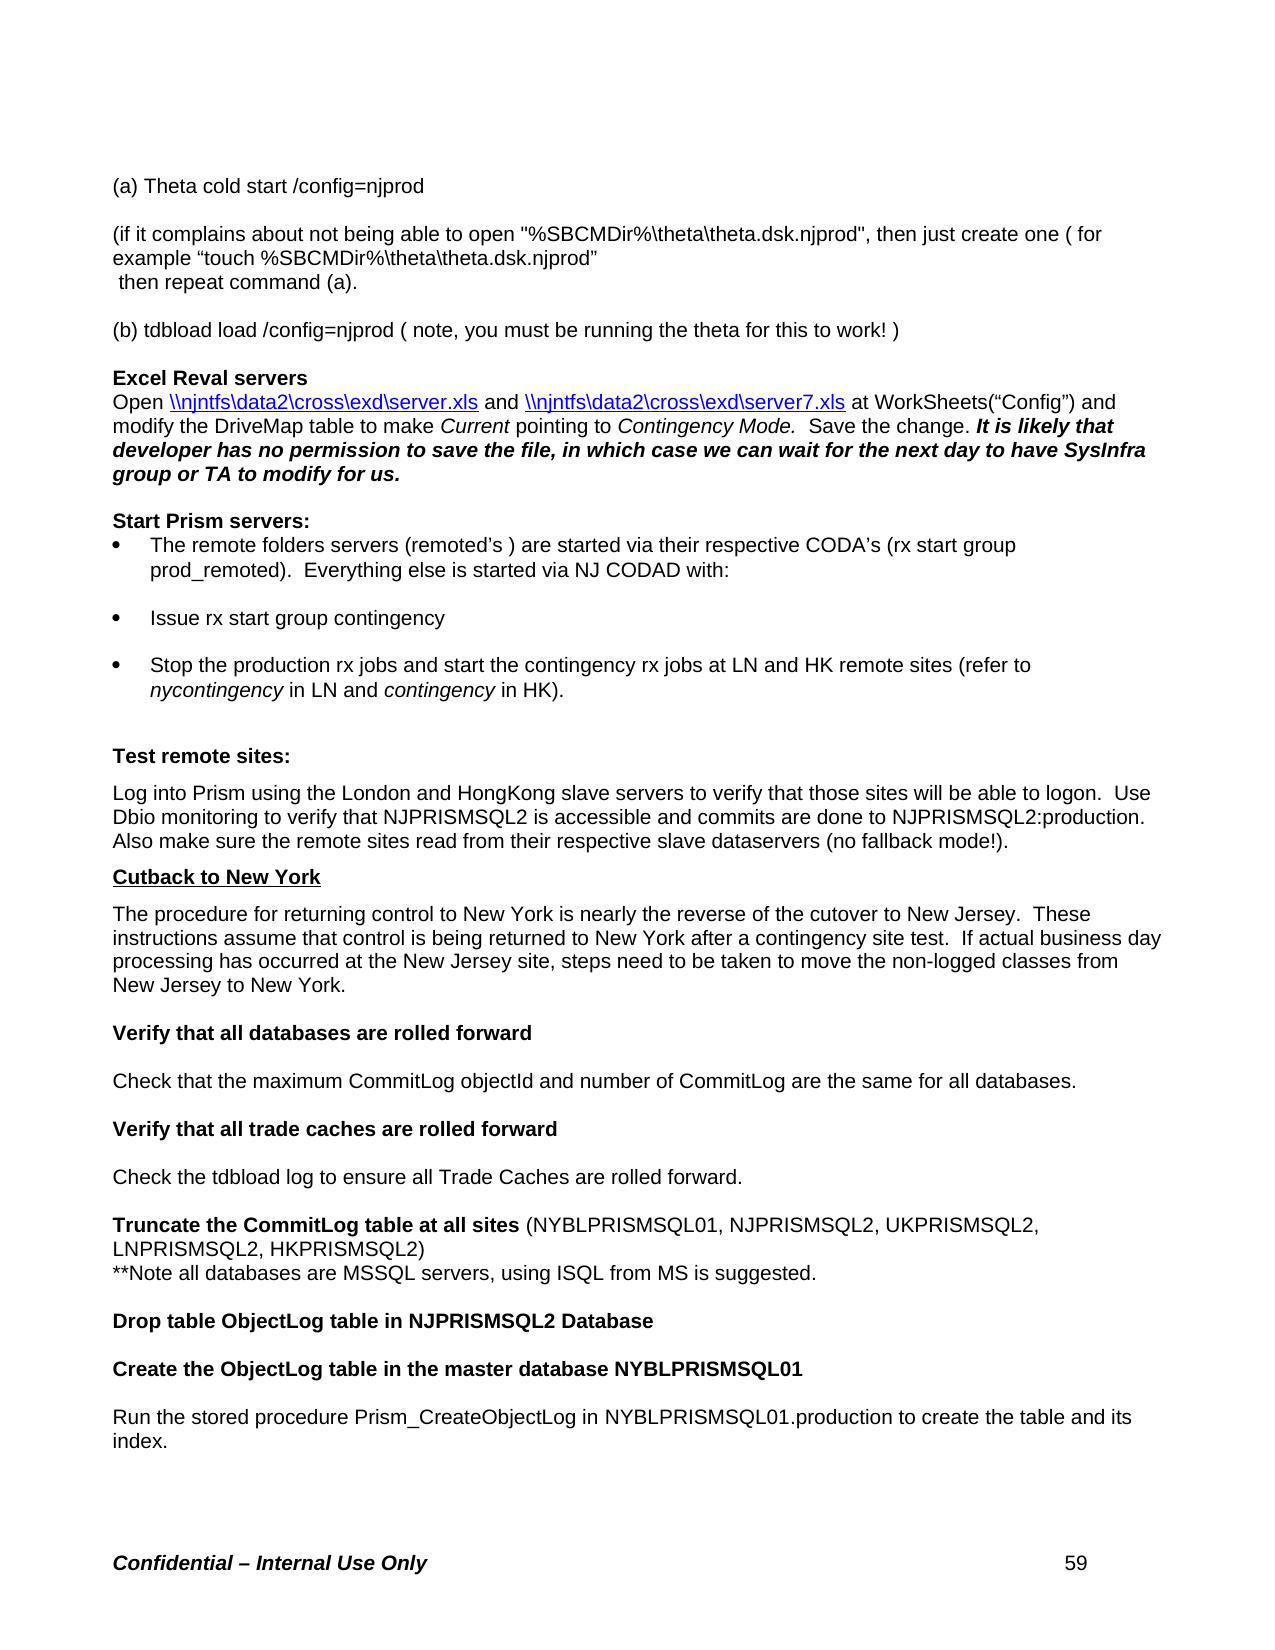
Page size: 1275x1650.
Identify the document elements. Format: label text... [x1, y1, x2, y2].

text Check the tdbload log to ensure all Trade Caches are rolled forward. [112, 1165, 1162, 1189]
text Open \\njntfs\data2\cross\exd\server.xls and \\njntfs\data2\cross\exd\server7.xls at WorkSheets(“Config”) and modify the DriveMap table to make Current pointing to Contingency Mode. Save the change. It is likely that developer has no permission to save the file, in which case we can wait for the next day to have SysInfra group or TA to modify for us. [112, 389, 1162, 485]
text Run the stored procedure Prism_CreateObjectLog in NYBLPRISMSQL01.production to create the table and its index. [112, 1404, 1162, 1452]
text then repeat command (a). [112, 270, 1162, 294]
text The procedure for returning control to New York is nearly the reverse of the cutover to New Jersey. These instructions assume that control is being returned to New York after a contingency site test. If actual business day processing has occurred at the New Jersey site, steps need to be taken to move the non-logged classes from New Jersey to New York. [112, 901, 1162, 997]
text Start Prism servers: [112, 509, 1162, 533]
text Log into Prism using the London and HongKong slave servers to verify that those sites will be able to logon. Use Dbio monitoring to verify that NJPRISMSQL2 is accessible and commits are done to NJPRISMSQL2:production. Also make sure the remote sites read from their respective slave dataservers (no fallback mode!). [112, 781, 1162, 852]
text (a) Theta cold start /config=njprod [112, 174, 1162, 198]
text Cutback to New York [112, 865, 1162, 889]
text Drop table ObjectLog table in NJPRISMSQL2 Database [112, 1309, 1162, 1333]
list The remote folders servers (remoted’s ) are started via their respective CODA’s (rx start group prod_remoted). Everything else is started via NJ CODAD with: [112, 533, 1162, 581]
list Issue rx start group contingency [112, 605, 1162, 629]
text Test remote sites: [112, 744, 1162, 768]
text Excel Reval servers [112, 366, 1162, 389]
text **Note all databases are MSSQL servers, using ISQL from MS is suggested. [112, 1261, 1162, 1285]
text (if it complains about not being able to open "%SBCMDir%\theta\theta.dsk.njprod", then just create one ( for example “touch %SBCMDir%\theta\theta.dsk.njprod” [112, 222, 1162, 270]
text Create the ObjectLog table in the master database NYBLPRISMSQL01 [112, 1357, 1162, 1381]
text Truncate the CommitLog table at all sites (NYBLPRISMSQL01, NJPRISMSQL2, UKPRISMSQL2, LNPRISMSQL2, HKPRISMSQL2) [112, 1213, 1162, 1261]
text (b) tdbload load /config=njprod ( note, you must be running the theta for this to work! ) [112, 318, 1162, 342]
list Stop the production rx jobs and start the contingency rx jobs at LN and HK remote sites (refer to nycontingency in LN and contingency in HK). [112, 653, 1162, 701]
text Verify that all trade caches are rolled forward [112, 1117, 1162, 1141]
text Verify that all databases are rolled forward [112, 1021, 1162, 1045]
text Check that the maximum CommitLog objectId and number of CommitLog are the same for all databases. [112, 1069, 1162, 1093]
